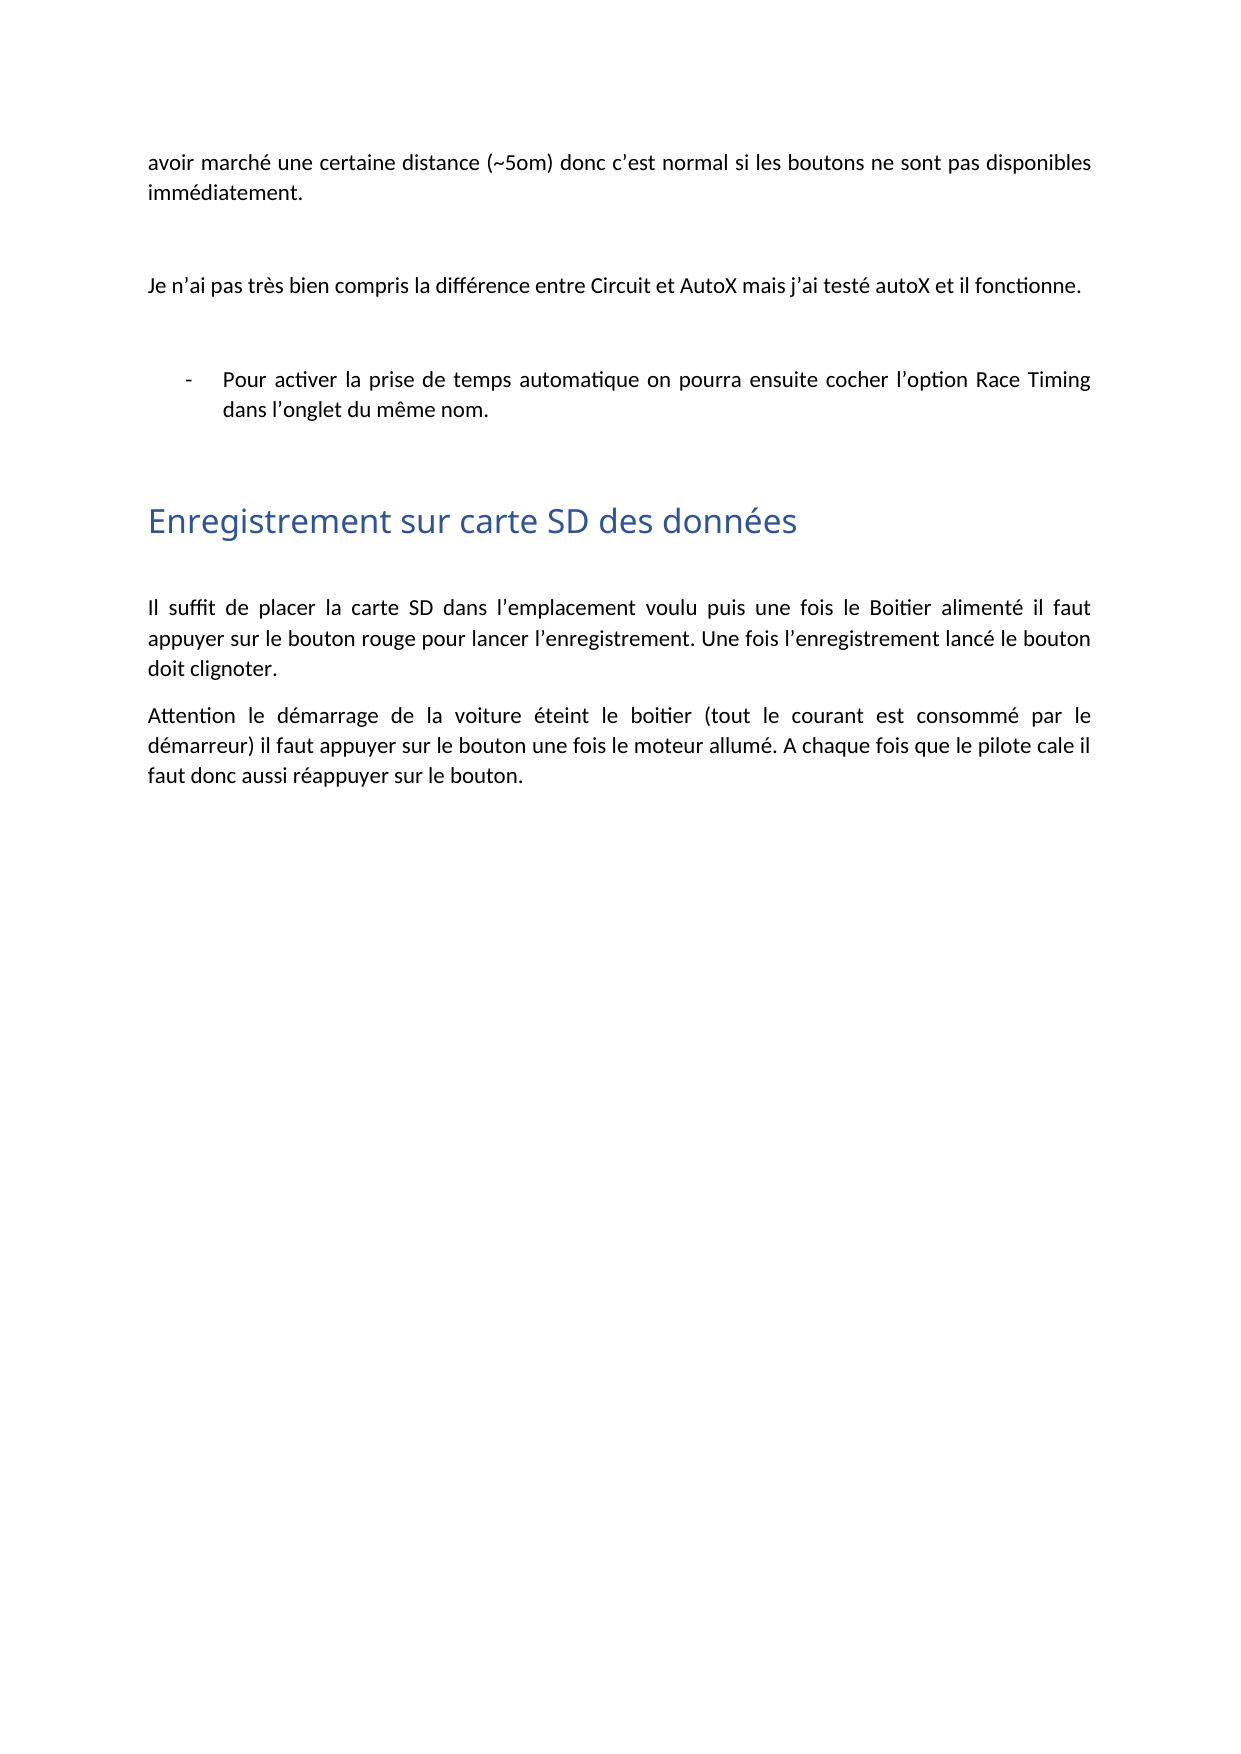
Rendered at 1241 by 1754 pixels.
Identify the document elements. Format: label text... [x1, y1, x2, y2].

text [148, 148, 1093, 206]
subtitle Enregistrement sur carte SD des données [148, 498, 1093, 543]
text Attention le démarrage de la voiture éteint le boitier (tout le courant est consommé par le démarreur) il faut appuyer sur le bouton une fois le moteur allumé. A chaque fois que le pilote cale il faut donc aussi réappuyer sur le bouton. [148, 701, 1093, 789]
text Je n’ai pas très bien compris la différence entre Circuit et AutoX mais j’ai testé autoX et il fonctionne. [148, 272, 1093, 299]
list Pour activer la prise de temps automatique on pourra ensuite cocher l’option Race Timing dans l’onglet du même nom. [185, 365, 1093, 423]
text Il suffit de placer la carte SD dans l’emplacement voulu puis une fois le Boitier alimenté il faut appuyer sur le bouton rouge pour lancer l’enregistrement. Une fois l’enregistrement lancé le bouton doit clignoter. [148, 593, 1093, 682]
